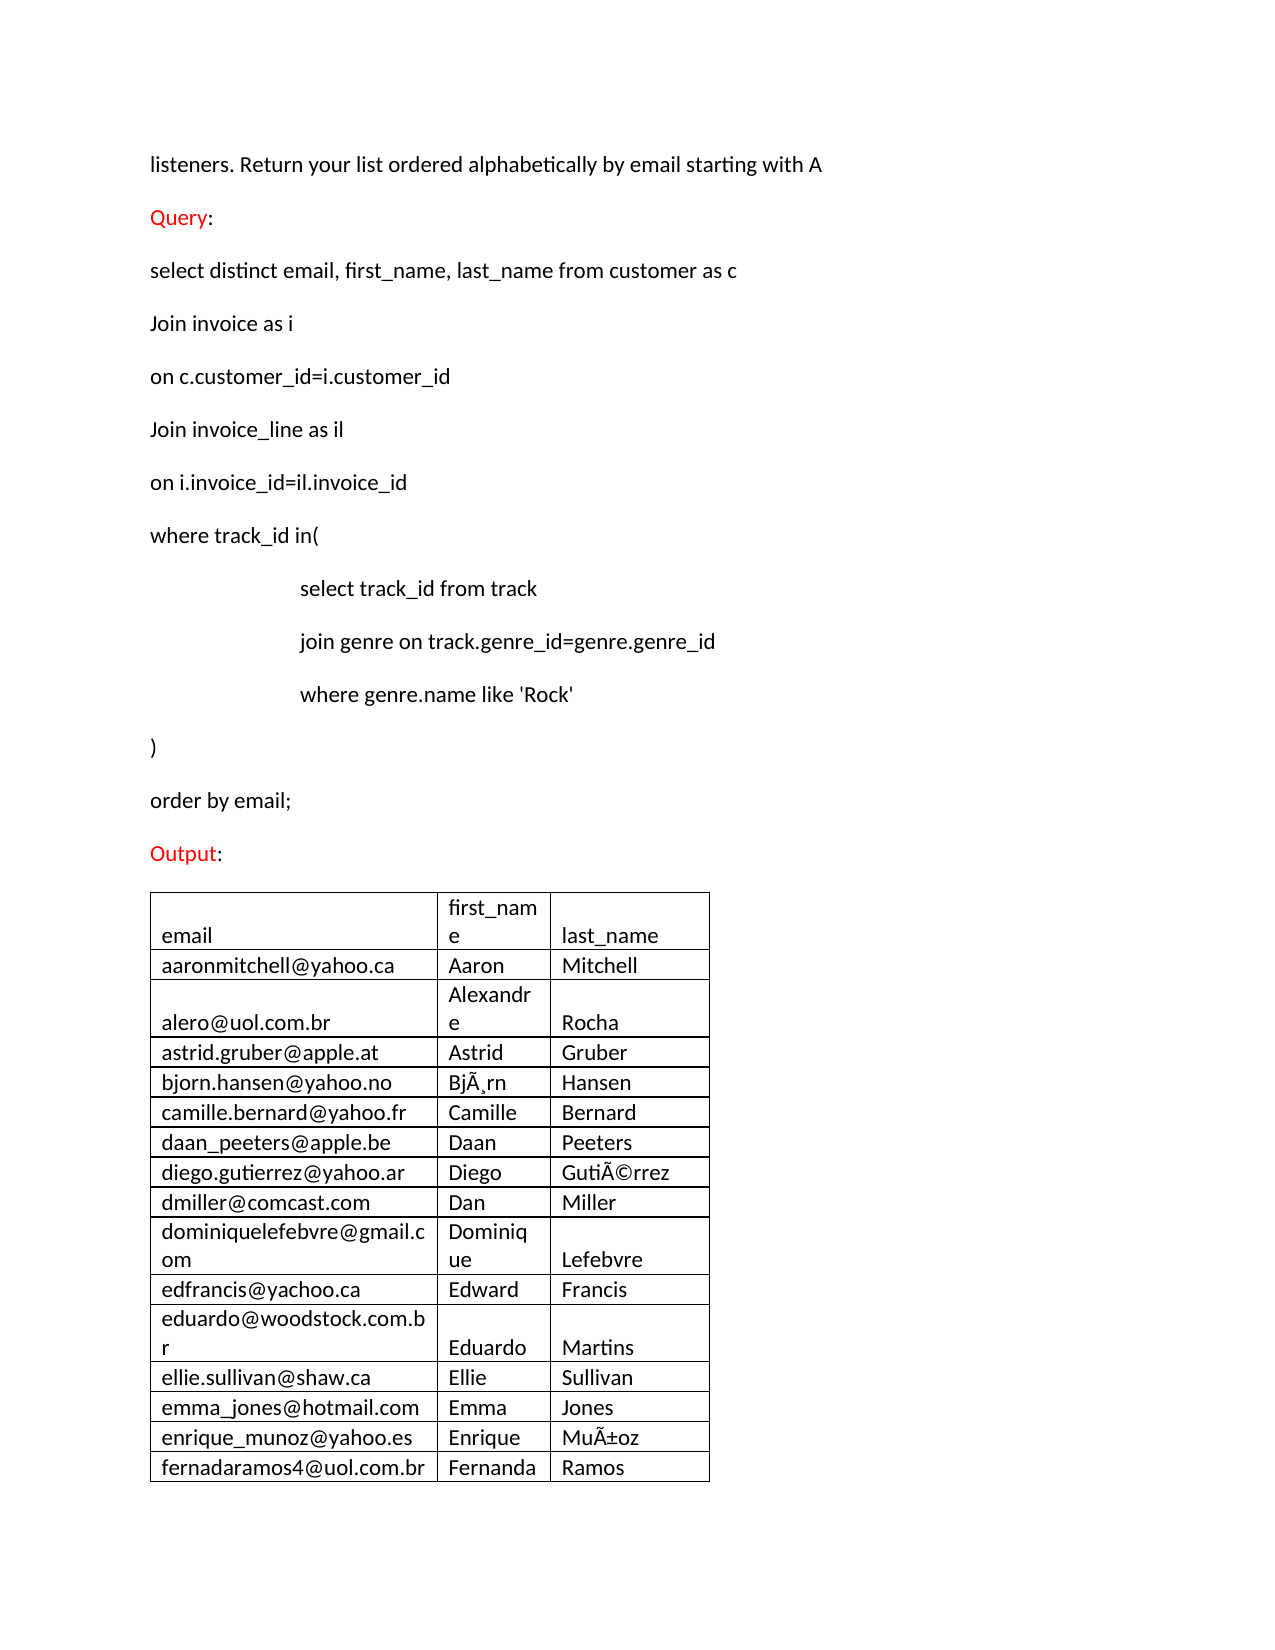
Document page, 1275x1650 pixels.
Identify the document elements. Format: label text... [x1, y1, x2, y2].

table_cell Peeters [551, 1128, 709, 1156]
table_cell Fernanda [438, 1452, 550, 1481]
text on c.customer_id=i.customer_id [150, 362, 1125, 390]
table_cell Mitchell [551, 950, 709, 979]
table_cell Enrique [438, 1422, 550, 1451]
text on i.invoice_id=il.invoice_id [150, 468, 1125, 496]
table_cell Emma [438, 1392, 550, 1421]
text listeners. Return your list ordered alphabetically by email starting with A [150, 150, 1125, 178]
table_cell dominiquelefebvre@gmail.com [151, 1218, 437, 1273]
table_cell Sullivan [551, 1362, 709, 1391]
table_header last_name [551, 893, 709, 949]
text where track_id in( [150, 521, 1125, 549]
table_header first_name [438, 893, 550, 949]
table_cell Astrid [438, 1038, 550, 1066]
table_cell Ellie [438, 1362, 550, 1391]
text ) [150, 733, 1125, 761]
table_cell Ramos [551, 1452, 709, 1481]
table_cell ellie.sullivan@shaw.ca [151, 1362, 437, 1391]
table_cell Lefebvre [551, 1218, 709, 1273]
table_cell Camille [438, 1098, 550, 1126]
table_cell daan_peeters@apple.be [151, 1128, 437, 1156]
text where genre.name like 'Rock' [150, 680, 1125, 708]
table_cell Gruber [551, 1038, 709, 1066]
table_cell Eduardo [438, 1305, 550, 1361]
table_cell Alexandre [438, 980, 550, 1036]
table_cell GutiÃ©rrez [551, 1158, 709, 1186]
table_cell edfrancis@yachoo.ca [151, 1275, 437, 1303]
table_cell Bernard [551, 1098, 709, 1126]
table_cell Aaron [438, 950, 550, 979]
text Output: [150, 839, 1125, 867]
table_cell Daan [438, 1128, 550, 1156]
text select track_id from track [150, 574, 1125, 602]
table_cell diego.gutierrez@yahoo.ar [151, 1158, 437, 1186]
table_cell Jones [551, 1392, 709, 1421]
table_cell enrique_munoz@yahoo.es [151, 1422, 437, 1451]
table_cell Dan [438, 1188, 550, 1216]
table_cell Rocha [551, 980, 709, 1036]
table_cell Dominique [438, 1218, 550, 1273]
table_cell emma_jones@hotmail.com [151, 1392, 437, 1421]
table_cell BjÃ¸rn [438, 1068, 550, 1096]
table_cell MuÃ±oz [551, 1422, 709, 1451]
text select distinct email, first_name, last_name from customer as c [150, 256, 1125, 284]
table_cell astrid.gruber@apple.at [151, 1038, 437, 1066]
table_cell bjorn.hansen@yahoo.no [151, 1068, 437, 1096]
table_cell eduardo@woodstock.com.br [151, 1305, 437, 1361]
table_cell dmiller@comcast.com [151, 1188, 437, 1216]
text order by email; [150, 786, 1125, 814]
table_cell fernadaramos4@uol.com.br [151, 1452, 437, 1481]
table_cell camille.bernard@yahoo.fr [151, 1098, 437, 1126]
table_cell Martins [551, 1305, 709, 1361]
table_cell Hansen [551, 1068, 709, 1096]
text Join invoice as i [150, 309, 1125, 337]
table_cell Diego [438, 1158, 550, 1186]
table_cell alero@uol.com.br [151, 980, 437, 1036]
table_header email [151, 893, 437, 949]
text Join invoice_line as il [150, 415, 1125, 443]
text Query: [150, 203, 1125, 231]
text join genre on track.genre_id=genre.genre_id [150, 627, 1125, 655]
table_cell Edward [438, 1275, 550, 1303]
table_cell aaronmitchell@yahoo.ca [151, 950, 437, 979]
table_cell Miller [551, 1188, 709, 1216]
table_cell Francis [551, 1275, 709, 1303]
